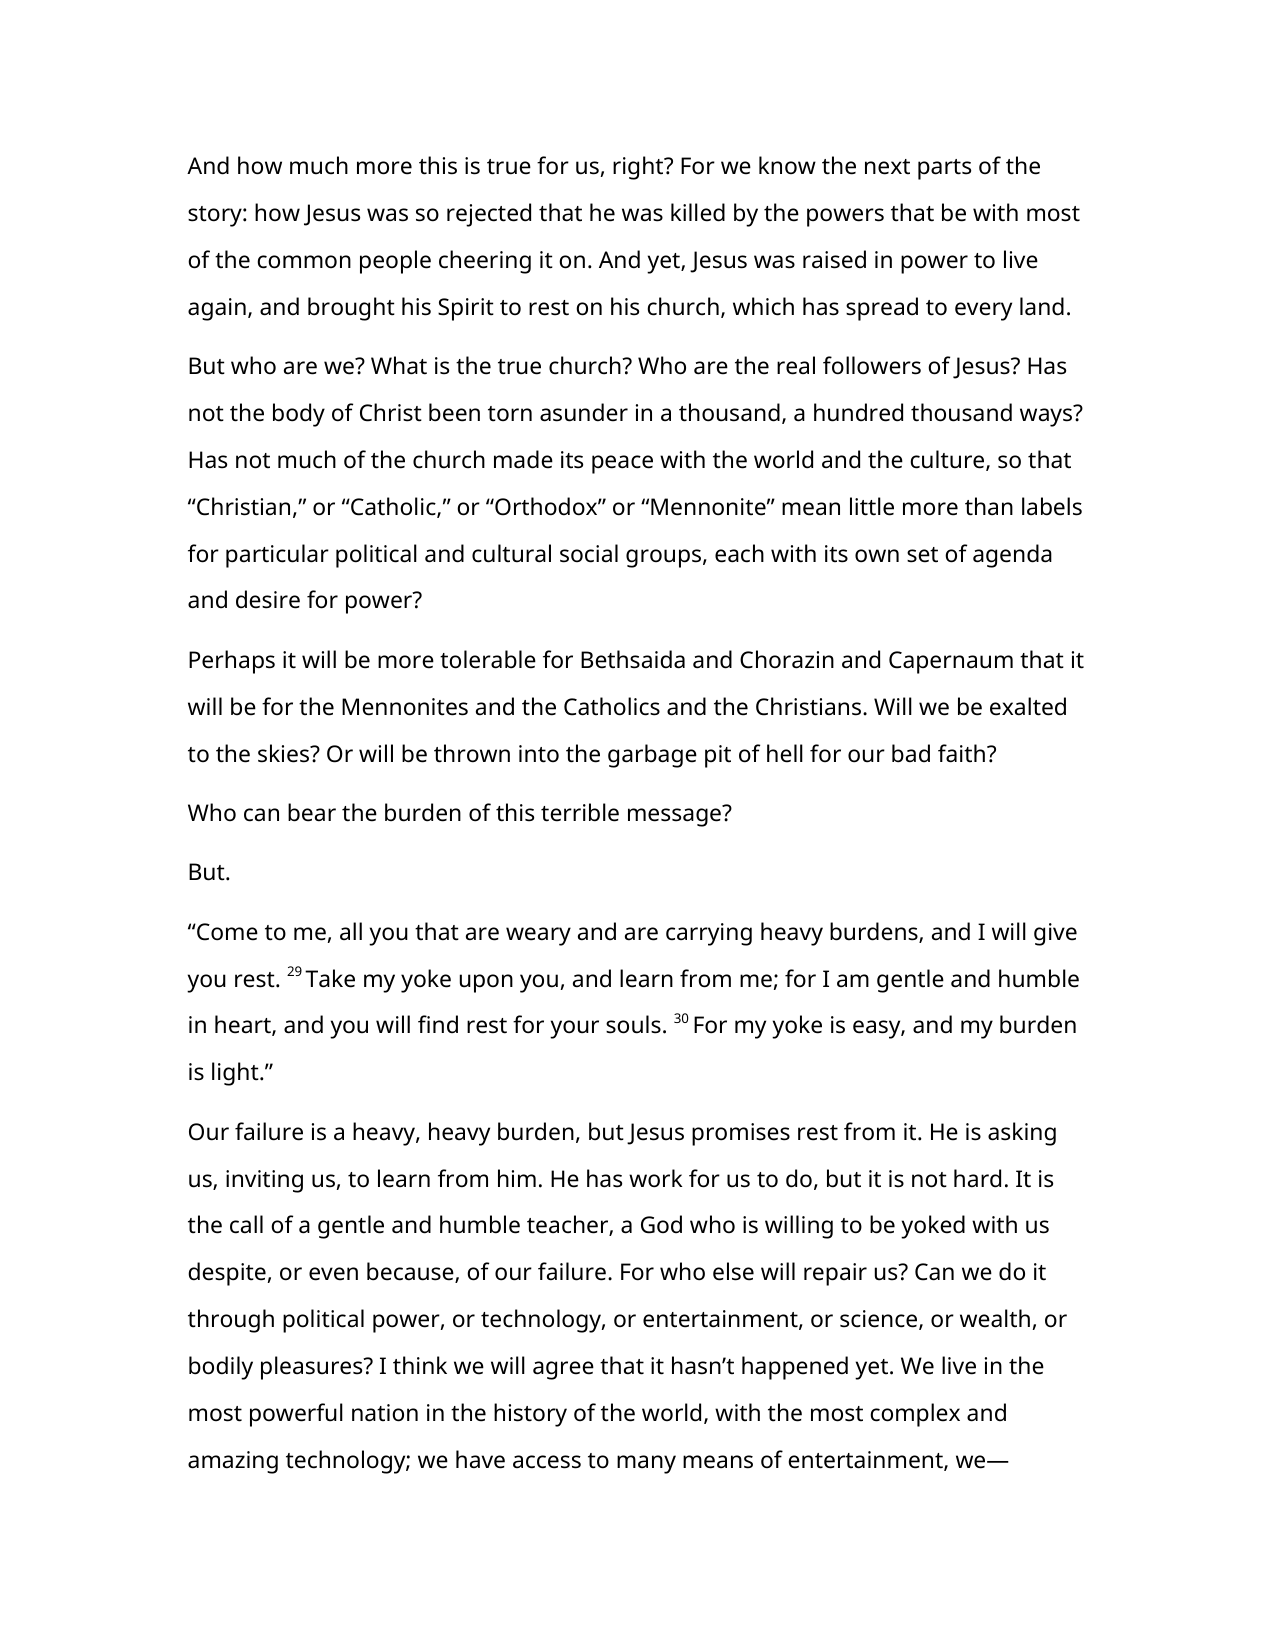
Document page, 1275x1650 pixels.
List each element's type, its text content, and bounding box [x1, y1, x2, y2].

text But who are we? What is the true church? Who are the real followers of Jesus? Has not the body of Christ been torn asunder in a thousand, a hundred thousand ways? Has not much of the church made its peace with the world and the culture, so that “Christian,” or “Catholic,” or “Orthodox” or “Mennonite” mean little more than labels for particular political and cultural social groups, each with its own set of agenda and desire for power? [187, 350, 1087, 616]
text And how much more this is true for us, right? For we know the next parts of the story: how Jesus was so rejected that he was killed by the powers that be with most of the common people cheering it on. And yet, Jesus was raised in power to live again, and brought his Spirit to rest on his church, which has spread to every land. [187, 150, 1087, 322]
text Who can bear the burden of this terrible message? [187, 797, 1087, 828]
text “Come to me, all you that are weary and are carrying heavy burdens, and I will give you rest. 29 Take my yoke upon you, and learn from me; for I am gentle and humble in heart, and you will find rest for your souls. 30 For my yoke is easy, and my burden is light.” [187, 916, 1087, 1087]
text But. [187, 856, 1087, 887]
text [187, 1116, 1087, 1475]
text Perhaps it will be more tolerable for Bethsaida and Chorazin and Capernaum that it will be for the Mennonites and the Catholics and the Christians. Will we be exalted to the skies? Or will be thrown into the garbage pit of hell for our bad faith? [187, 644, 1087, 769]
